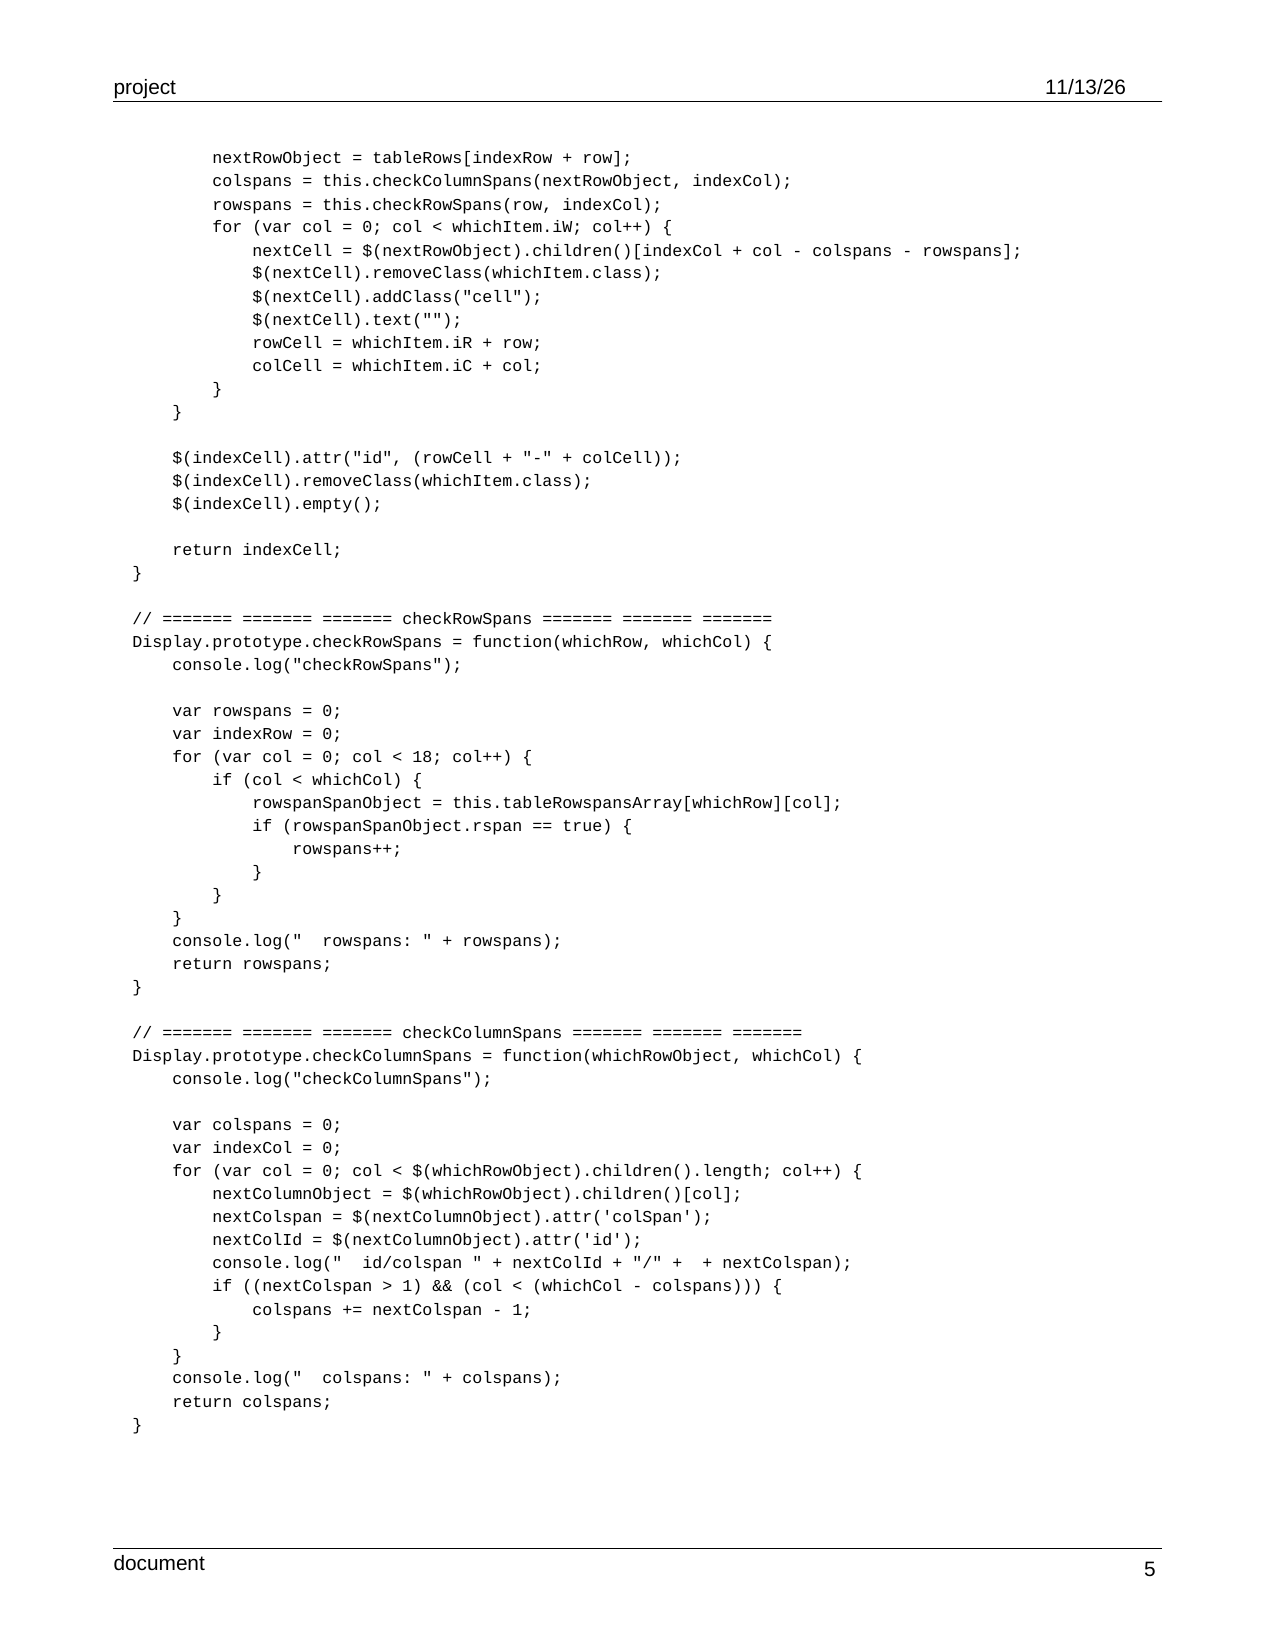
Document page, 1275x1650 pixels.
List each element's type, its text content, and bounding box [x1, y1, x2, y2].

text } [132, 1324, 1162, 1343]
text nextColId = $(nextColumnObject).attr('id'); [132, 1232, 1162, 1251]
text } [132, 380, 1162, 399]
text console.log("checkRowSpans"); [132, 656, 1162, 675]
text rowspans++; [132, 841, 1162, 859]
text for (var col = 0; col < $(whichRowObject).children().length; col++) { [132, 1163, 1162, 1182]
text $(indexCell).removeClass(whichItem.class); [132, 472, 1162, 491]
text colspans = this.checkColumnSpans(nextRowObject, indexCol); [132, 173, 1162, 192]
text var rowspans = 0; [132, 702, 1162, 721]
text } [132, 1347, 1162, 1366]
text console.log("checkColumnSpans"); [132, 1071, 1162, 1090]
text $(indexCell).empty(); [132, 495, 1162, 514]
text // ======= ======= ======= checkRowSpans ======= ======= ======= [132, 610, 1162, 629]
text $(nextCell).addClass("cell"); [132, 288, 1162, 307]
text $(nextCell).text(""); [132, 311, 1162, 330]
text $(indexCell).attr("id", (rowCell + "-" + colCell)); [132, 449, 1162, 468]
text for (var col = 0; col < 18; col++) { [132, 748, 1162, 767]
text } [132, 403, 1162, 422]
text rowCell = whichItem.iR + row; [132, 334, 1162, 353]
text console.log(" rowspans: " + rowspans); [132, 933, 1162, 952]
text } [132, 887, 1162, 906]
text for (var col = 0; col < whichItem.iW; col++) { [132, 219, 1162, 238]
text $(nextCell).removeClass(whichItem.class); [132, 265, 1162, 284]
text Display.prototype.checkColumnSpans = function(whichRowObject, whichCol) { [132, 1048, 1162, 1067]
text if (col < whichCol) { [132, 772, 1162, 790]
text var indexRow = 0; [132, 726, 1162, 744]
text nextRowObject = tableRows[indexRow + row]; [132, 150, 1162, 169]
text return indexCell; [132, 541, 1162, 560]
text nextColumnObject = $(whichRowObject).children()[col]; [132, 1186, 1162, 1205]
text colspans += nextColspan - 1; [132, 1301, 1162, 1320]
text return colspans; [132, 1393, 1162, 1412]
text if ((nextColspan > 1) && (col < (whichCol - colspans))) { [132, 1278, 1162, 1297]
text if (rowspanSpanObject.rspan == true) { [132, 818, 1162, 836]
text } [132, 979, 1162, 998]
text rowspanSpanObject = this.tableRowspansArray[whichRow][col]; [132, 794, 1162, 813]
text } [132, 910, 1162, 928]
text } [132, 864, 1162, 882]
text } [132, 1416, 1162, 1435]
text colCell = whichItem.iC + col; [132, 357, 1162, 376]
text console.log(" colspans: " + colspans); [132, 1370, 1162, 1389]
text nextCell = $(nextRowObject).children()[indexCol + col - colspans - rowspans]; [132, 242, 1162, 261]
text console.log(" id/colspan " + nextColId + "/" + + nextColspan); [132, 1255, 1162, 1274]
text rowspans = this.checkRowSpans(row, indexCol); [132, 196, 1162, 215]
text return rowspans; [132, 956, 1162, 974]
text Display.prototype.checkRowSpans = function(whichRow, whichCol) { [132, 633, 1162, 652]
text var colspans = 0; [132, 1117, 1162, 1136]
text nextColspan = $(nextColumnObject).attr('colSpan'); [132, 1209, 1162, 1228]
text var indexCol = 0; [132, 1140, 1162, 1159]
text // ======= ======= ======= checkColumnSpans ======= ======= ======= [132, 1025, 1162, 1044]
text } [132, 564, 1162, 583]
